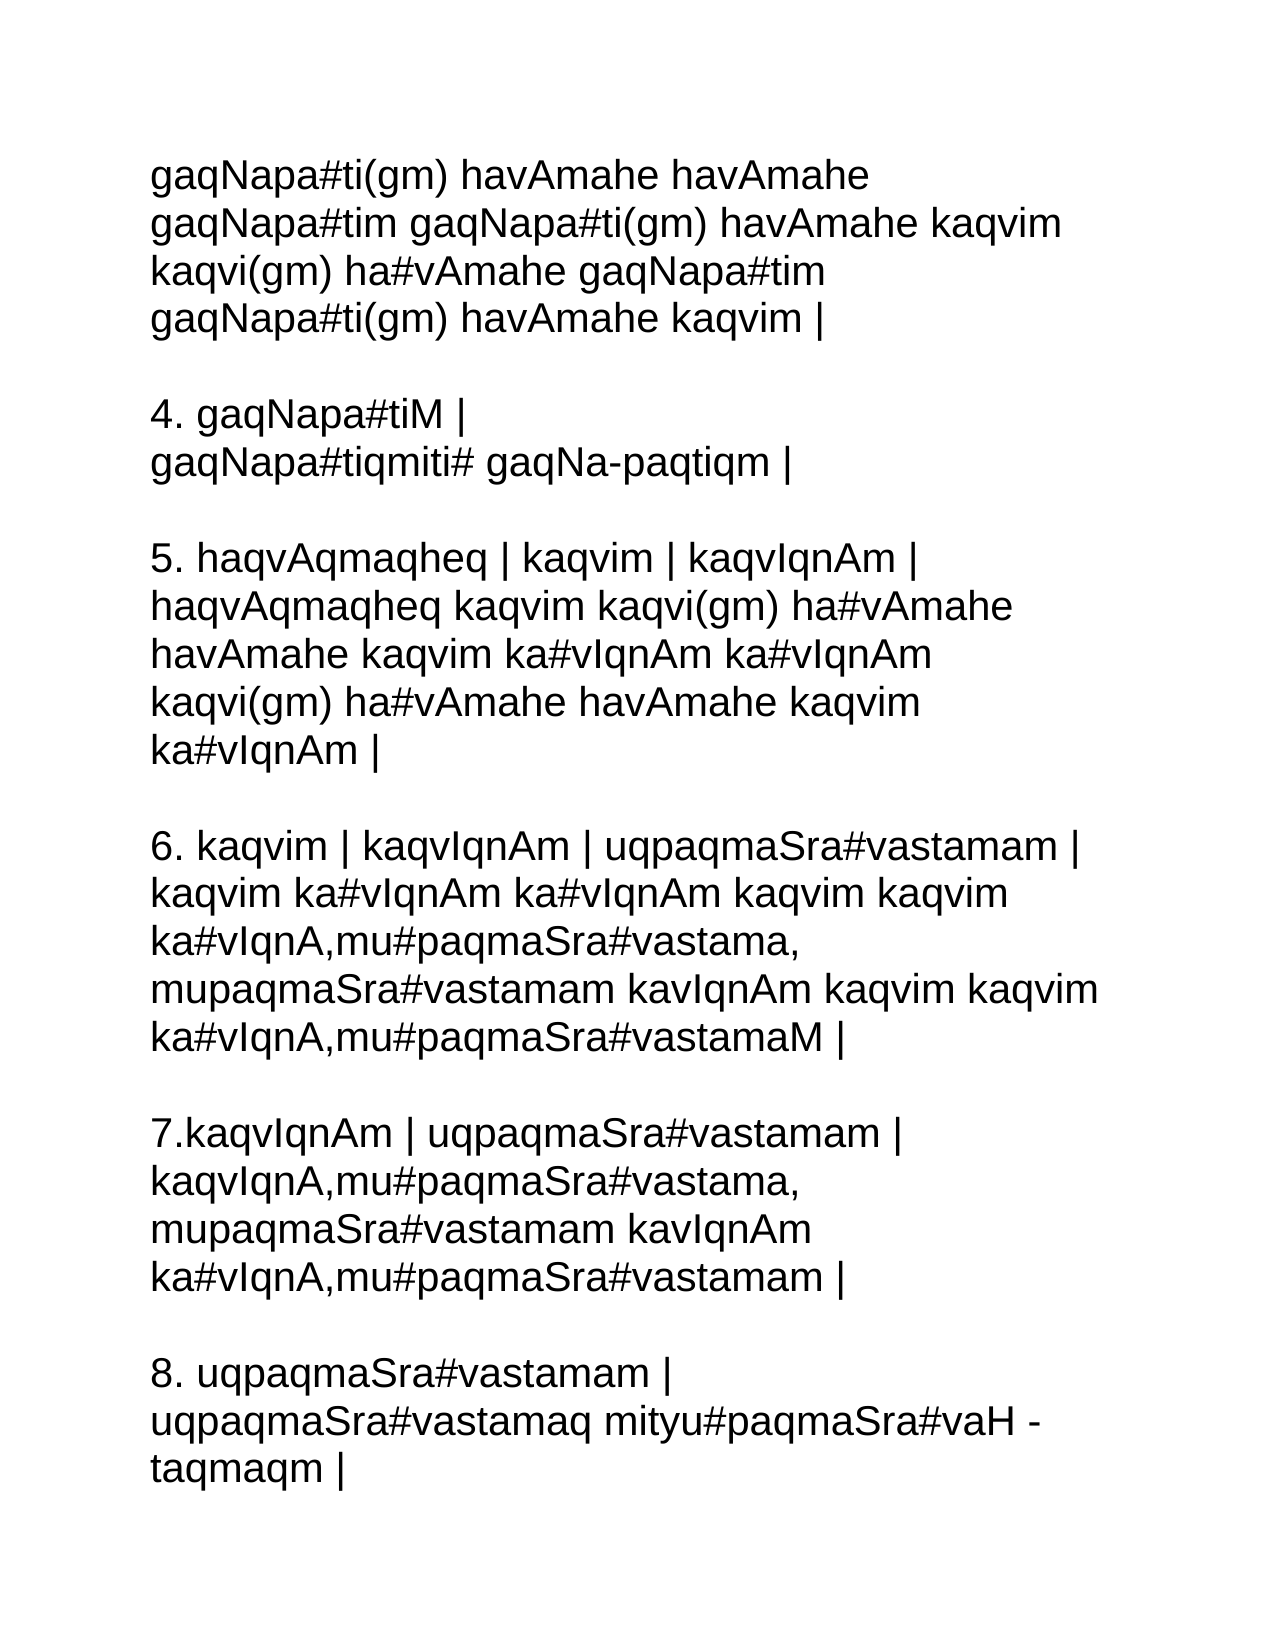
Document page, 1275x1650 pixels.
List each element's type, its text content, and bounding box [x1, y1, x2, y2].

text 7.kaqvIqnAm | uqpaqmaSra#vastamam | [150, 1108, 1125, 1156]
text kaqvIqnA,mu#paqmaSra#vastama, mupaqmaSra#vastamam kavIqnAm ka#vIqnA,mu#paqmaSra#vastamam | [150, 1156, 1125, 1300]
text uqpaqmaSra#vastamaq mityu#paqmaSra#vaH - taqmaqm | [150, 1396, 1125, 1492]
text gaqNapa#tiqmiti# gaqNa-paqtiqm | [150, 437, 1125, 485]
text 4. gaqNapa#tiM | [150, 389, 1125, 437]
text gaqNapa#ti(gm) havAmahe havAmahe gaqNapa#tim gaqNapa#ti(gm) havAmahe kaqvim kaqvi(gm) ha#vAmahe gaqNapa#tim gaqNapa#ti(gm) havAmahe kaqvim | [150, 150, 1125, 342]
text haqvAqmaqheq kaqvim kaqvi(gm) ha#vAmahe havAmahe kaqvim ka#vIqnAm ka#vIqnAm kaqvi(gm) ha#vAmahe havAmahe kaqvim ka#vIqnAm | [150, 581, 1125, 773]
text 8. uqpaqmaSra#vastamam | [150, 1348, 1125, 1396]
text kaqvim ka#vIqnAm ka#vIqnAm kaqvim kaqvim ka#vIqnA,mu#paqmaSra#vastama, mupaqmaSra#vastamam kavIqnAm kaqvim kaqvim ka#vIqnA,mu#paqmaSra#vastamaM | [150, 869, 1125, 1060]
text 5. haqvAqmaqheq | kaqvim | kaqvIqnAm | [150, 533, 1125, 581]
text 6. kaqvim | kaqvIqnAm | uqpaqmaSra#vastamam | [150, 821, 1125, 869]
